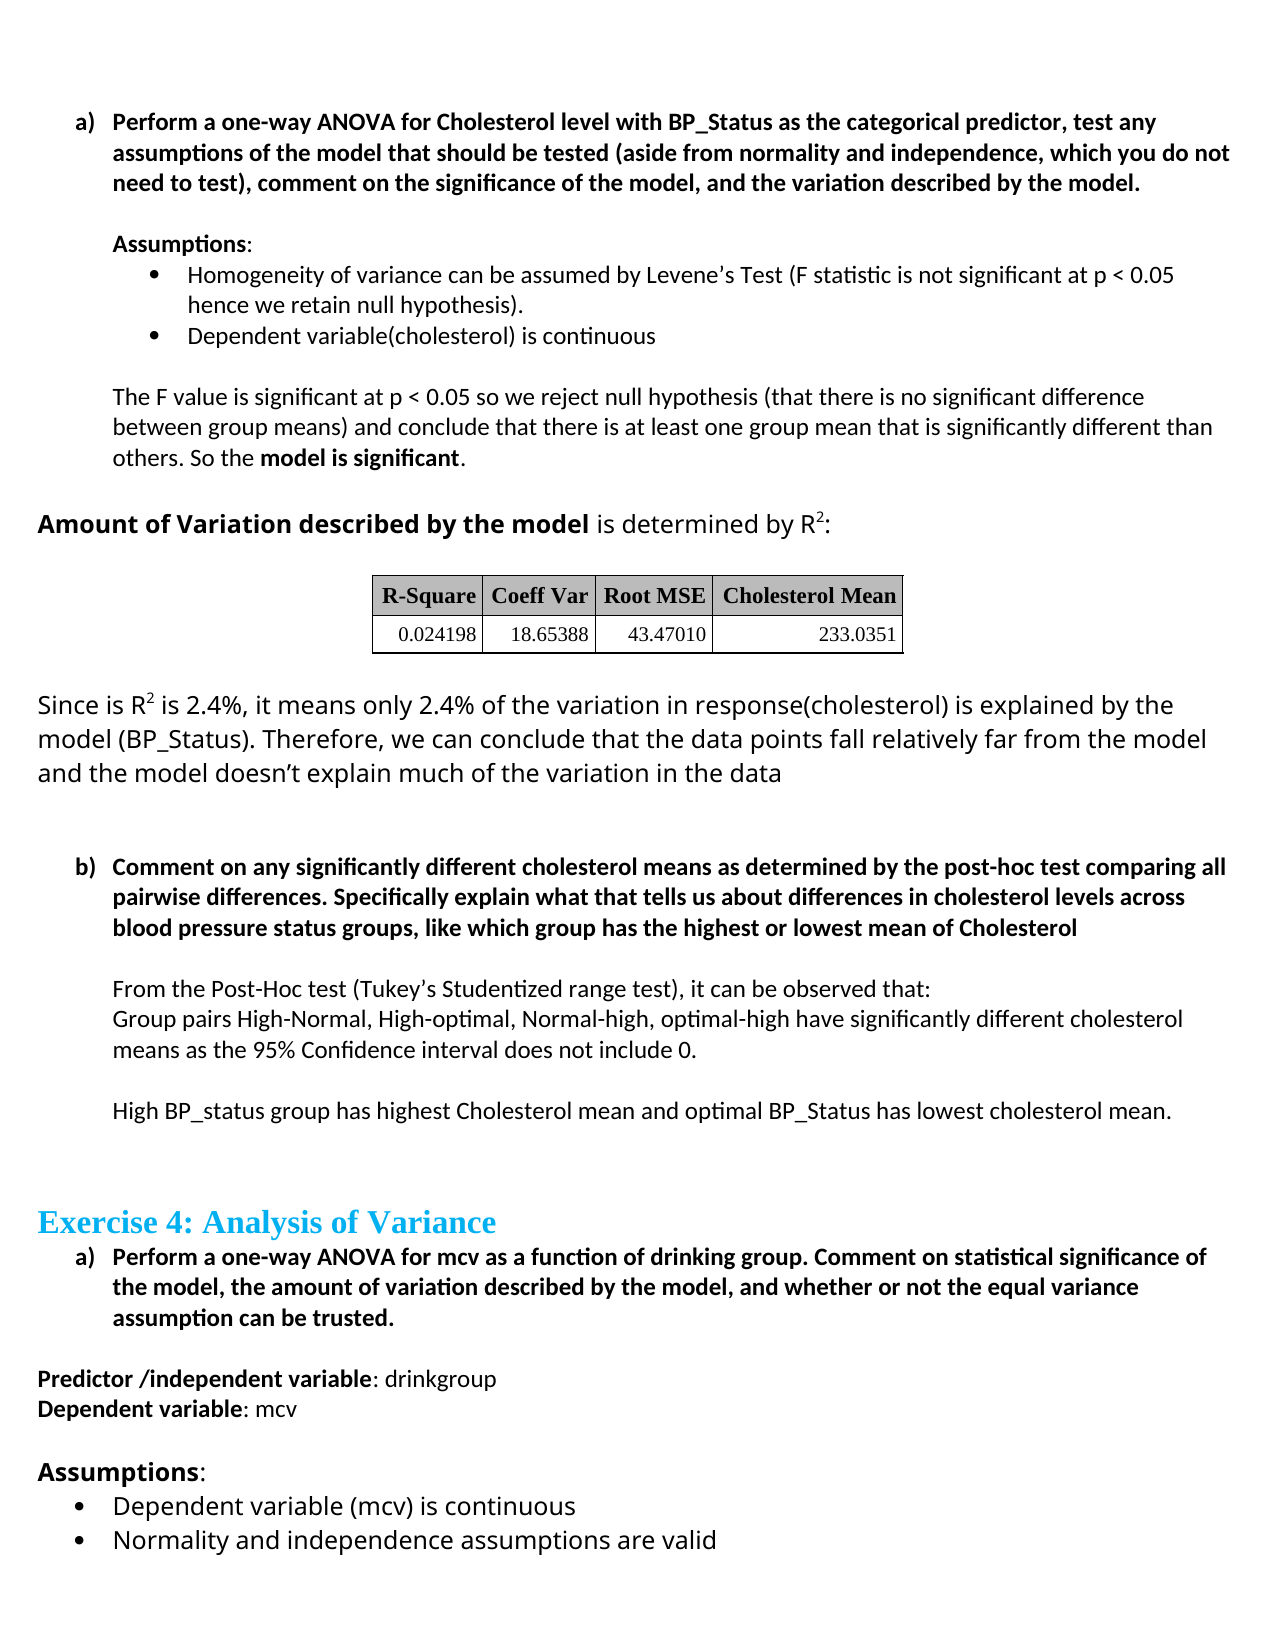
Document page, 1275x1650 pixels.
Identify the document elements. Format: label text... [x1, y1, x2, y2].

text Group pairs High-Normal, High-optimal, Normal-high, optimal-high have significantly different cholesterol means as the 95% Confidence interval does not include 0. [112, 1003, 1237, 1064]
list Perform a one-way ANOVA for mcv as a function of drinking group. Comment on statistical significance of [75, 1241, 1237, 1271]
text Exercise 4: Analysis of Variance [37, 1202, 1237, 1241]
table_header Coeff Var [483, 576, 595, 615]
table_cell 43.47010 [596, 616, 712, 652]
table_cell 0.024198 [373, 616, 482, 652]
table_header R-Square [373, 576, 482, 615]
text High BP_status group has highest Cholesterol mean and optimal BP_Status has lowest cholesterol mean. [112, 1095, 1237, 1126]
text The F value is significant at p < 0.05 so we reject null hypothesis (that there is no significant difference between group means) and conclude that there is at least one group mean that is significantly different than others. So the model is significant. [112, 381, 1237, 472]
text Assumptions: [112, 228, 1237, 259]
text Predictor /independent variable: drinkgroup [37, 1363, 1237, 1393]
text Assumptions: [37, 1454, 1237, 1488]
text the model, the amount of variation described by the model, and whether or not the equal variance assumption can be trusted. [112, 1271, 1237, 1332]
text Amount of Variation described by the model is determined by R2: [37, 506, 1237, 541]
table_cell 233.0351 [713, 616, 902, 652]
list Homogeneity of variance can be assumed by Levene’s Test (F statistic is not significant at p < 0.05 hence we retain null hypothesis). [150, 259, 1237, 320]
list Comment on any significantly different cholesterol means as determined by the post-hoc test comparing all pairwise differences. Specifically explain what that tells us about differences in cholesterol levels across blood pressure status groups, like which group has the highest or lowest mean of Cholesterol [75, 851, 1237, 942]
list Dependent variable (mcv) is continuous [75, 1488, 1237, 1522]
text From the Post-Hoc test (Tukey’s Studentized range test), it can be observed that: [112, 973, 1237, 1003]
list Dependent variable(cholesterol) is continuous [150, 320, 1237, 350]
text Dependent variable: mcv [37, 1393, 1237, 1424]
text Since is R2 is 2.4%, it means only 2.4% of the variation in response(cholesterol) is explained by the model (BP_Status). Therefore, we can conclude that the data points fall relatively far from the model and the model doesn’t explain much of the variation in the data [37, 688, 1237, 790]
table_header Root MSE [596, 576, 712, 615]
list Perform a one-way ANOVA for Cholesterol level with BP_Status as the categorical predictor, test any assumptions of the model that should be tested (aside from normality and independence, which you do not need to test), comment on the significance of the model, and the variation described by the model. [75, 106, 1237, 198]
table_header Cholesterol Mean [713, 576, 902, 615]
list Normality and independence assumptions are valid [75, 1522, 1237, 1556]
table_cell 18.65388 [483, 616, 595, 652]
